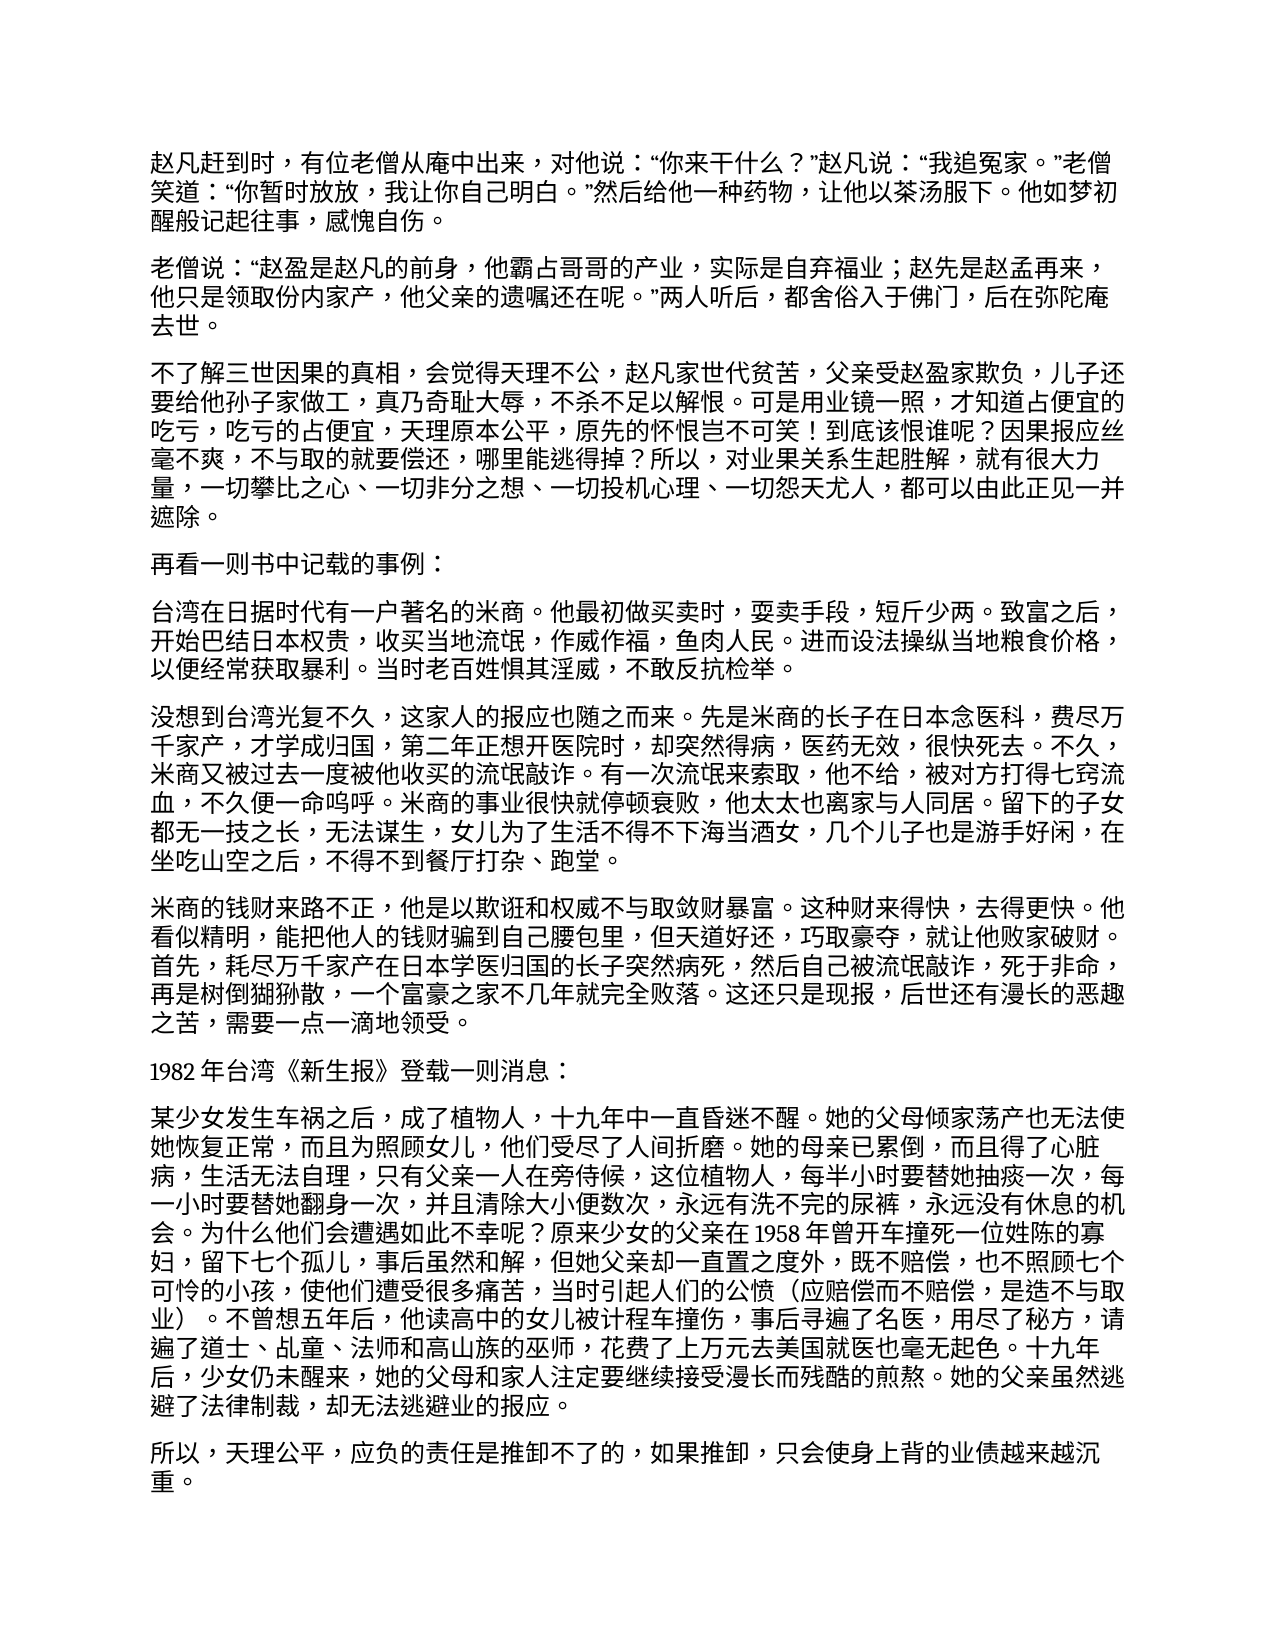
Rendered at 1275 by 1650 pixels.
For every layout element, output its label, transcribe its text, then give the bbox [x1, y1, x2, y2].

text 再看一则书中记载的事例： [150, 551, 1125, 580]
text 赵凡赶到时，有位老僧从庵中出来，对他说：“你来干什么？”赵凡说：“我追冤家。”老僧笑道：“你暂时放放，我让你自己明白。”然后给他一种药物，让他以茶汤服下。他如梦初醒般记起往事，感愧自伤。 [150, 150, 1125, 236]
text 1982年台湾《新生报》登载一则消息： [150, 1057, 1125, 1086]
text 台湾在日据时代有一户著名的米商。他最初做买卖时，耍卖手段，短斤少两。致富之后，开始巴结日本权贵，收买当地流氓，作威作福，鱼肉人民。进而设法操纵当地粮食价格，以便经常获取暴利。当时老百姓惧其淫威，不敢反抗检举。 [150, 599, 1125, 685]
text 老僧说：“赵盈是赵凡的前身，他霸占哥哥的产业，实际是自弃福业；赵先是赵孟再来，他只是领取份内家产，他父亲的遗嘱还在呢。”两人听后，都舍俗入于佛门，后在弥陀庵去世。 [150, 255, 1125, 341]
text 不了解三世因果的真相，会觉得天理不公，赵凡家世代贫苦，父亲受赵盈家欺负，儿子还要给他孙子家做工，真乃奇耻大辱，不杀不足以解恨。可是用业镜一照，才知道占便宜的吃亏，吃亏的占便宜，天理原本公平，原先的怀恨岂不可笑！到底该恨谁呢？因果报应丝毫不爽，不与取的就要偿还，哪里能逃得掉？所以，对业果关系生起胜解，就有很大力量，一切攀比之心、一切非分之想、一切投机心理、一切怨天尤人，都可以由此正见一并遮除。 [150, 360, 1125, 532]
text 所以，天理公平，应负的责任是推卸不了的，如果推卸，只会使身上背的业债越来越沉重。 [150, 1440, 1125, 1497]
text 米商的钱财来路不正，他是以欺诳和权威不与取敛财暴富。这种财来得快，去得更快。他看似精明，能把他人的钱财骗到自己腰包里，但天道好还，巧取豪夺，就让他败家破财。首先，耗尽万千家产在日本学医归国的长子突然病死，然后自己被流氓敲诈，死于非命，再是树倒猢狲散，一个富豪之家不几年就完全败落。这还只是现报，后世还有漫长的恶趣之苦，需要一点一滴地领受。 [150, 895, 1125, 1039]
text 某少女发生车祸之后，成了植物人，十九年中一直昏迷不醒。她的父母倾家荡产也无法使她恢复正常，而且为照顾女儿，他们受尽了人间折磨。她的母亲已累倒，而且得了心脏病，生活无法自理，只有父亲一人在旁侍候，这位植物人，每半小时要替她抽痰一次，每一小时要替她翻身一次，并且清除大小便数次，永远有洗不完的尿裤，永远没有休息的机会。为什么他们会遭遇如此不幸呢？原来少女的父亲在1958年曾开车撞死一位姓陈的寡妇，留下七个孤儿，事后虽然和解，但她父亲却一直置之度外，既不赔偿，也不照顾七个可怜的小孩，使他们遭受很多痛苦，当时引起人们的公愤（应赔偿而不赔偿，是造不与取业）。不曾想五年后，他读高中的女儿被计程车撞伤，事后寻遍了名医，用尽了秘方，请遍了道士、乩童、法师和高山族的巫师，花费了上万元去美国就医也毫无起色。十九年后，少女仍未醒来，她的父母和家人注定要继续接受漫长而残酷的煎熬。她的父亲虽然逃避了法律制裁，却无法逃避业的报应。 [150, 1105, 1125, 1421]
text 没想到台湾光复不久，这家人的报应也随之而来。先是米商的长子在日本念医科，费尽万千家产，才学成归国，第二年正想开医院时，却突然得病，医药无效，很快死去。不久，米商又被过去一度被他收买的流氓敲诈。有一次流氓来索取，他不给，被对方打得七窍流血，不久便一命呜呼。米商的事业很快就停顿衰败，他太太也离家与人同居。留下的子女都无一技之长，无法谋生，女儿为了生活不得不下海当酒女，几个儿子也是游手好闲，在坐吃山空之后，不得不到餐厅打杂、跑堂。 [150, 704, 1125, 876]
